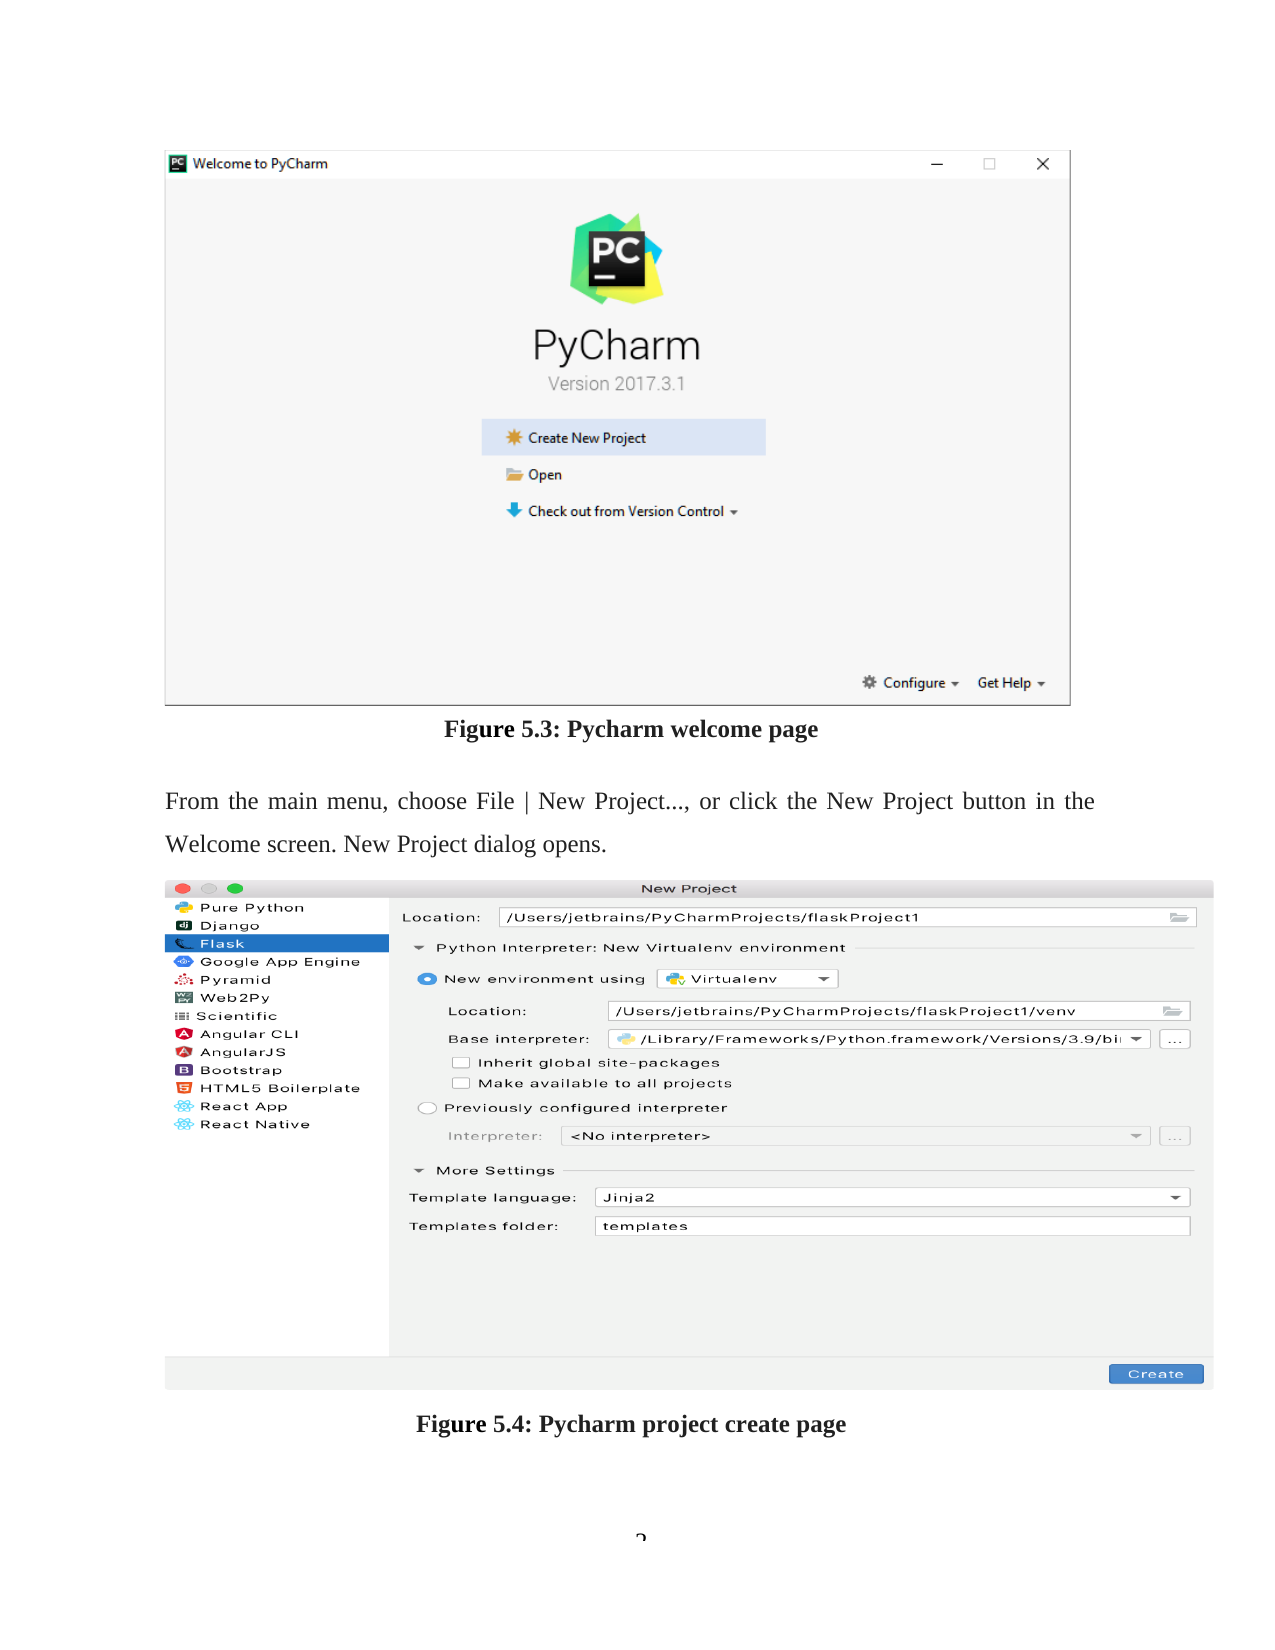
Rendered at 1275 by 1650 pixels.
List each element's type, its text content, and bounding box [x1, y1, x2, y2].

picture [164, 150, 1071, 706]
text From the main menu, choose File | New Project..., or click the New Project button in the Welcome screen. New Project dialog opens. [165, 786, 1097, 858]
picture [164, 880, 1214, 1390]
subtitle Figure 5.3: Pycharm welcome page [265, 714, 997, 743]
subtitle Figure 5.4: Pycharm project create page [265, 1390, 997, 1438]
